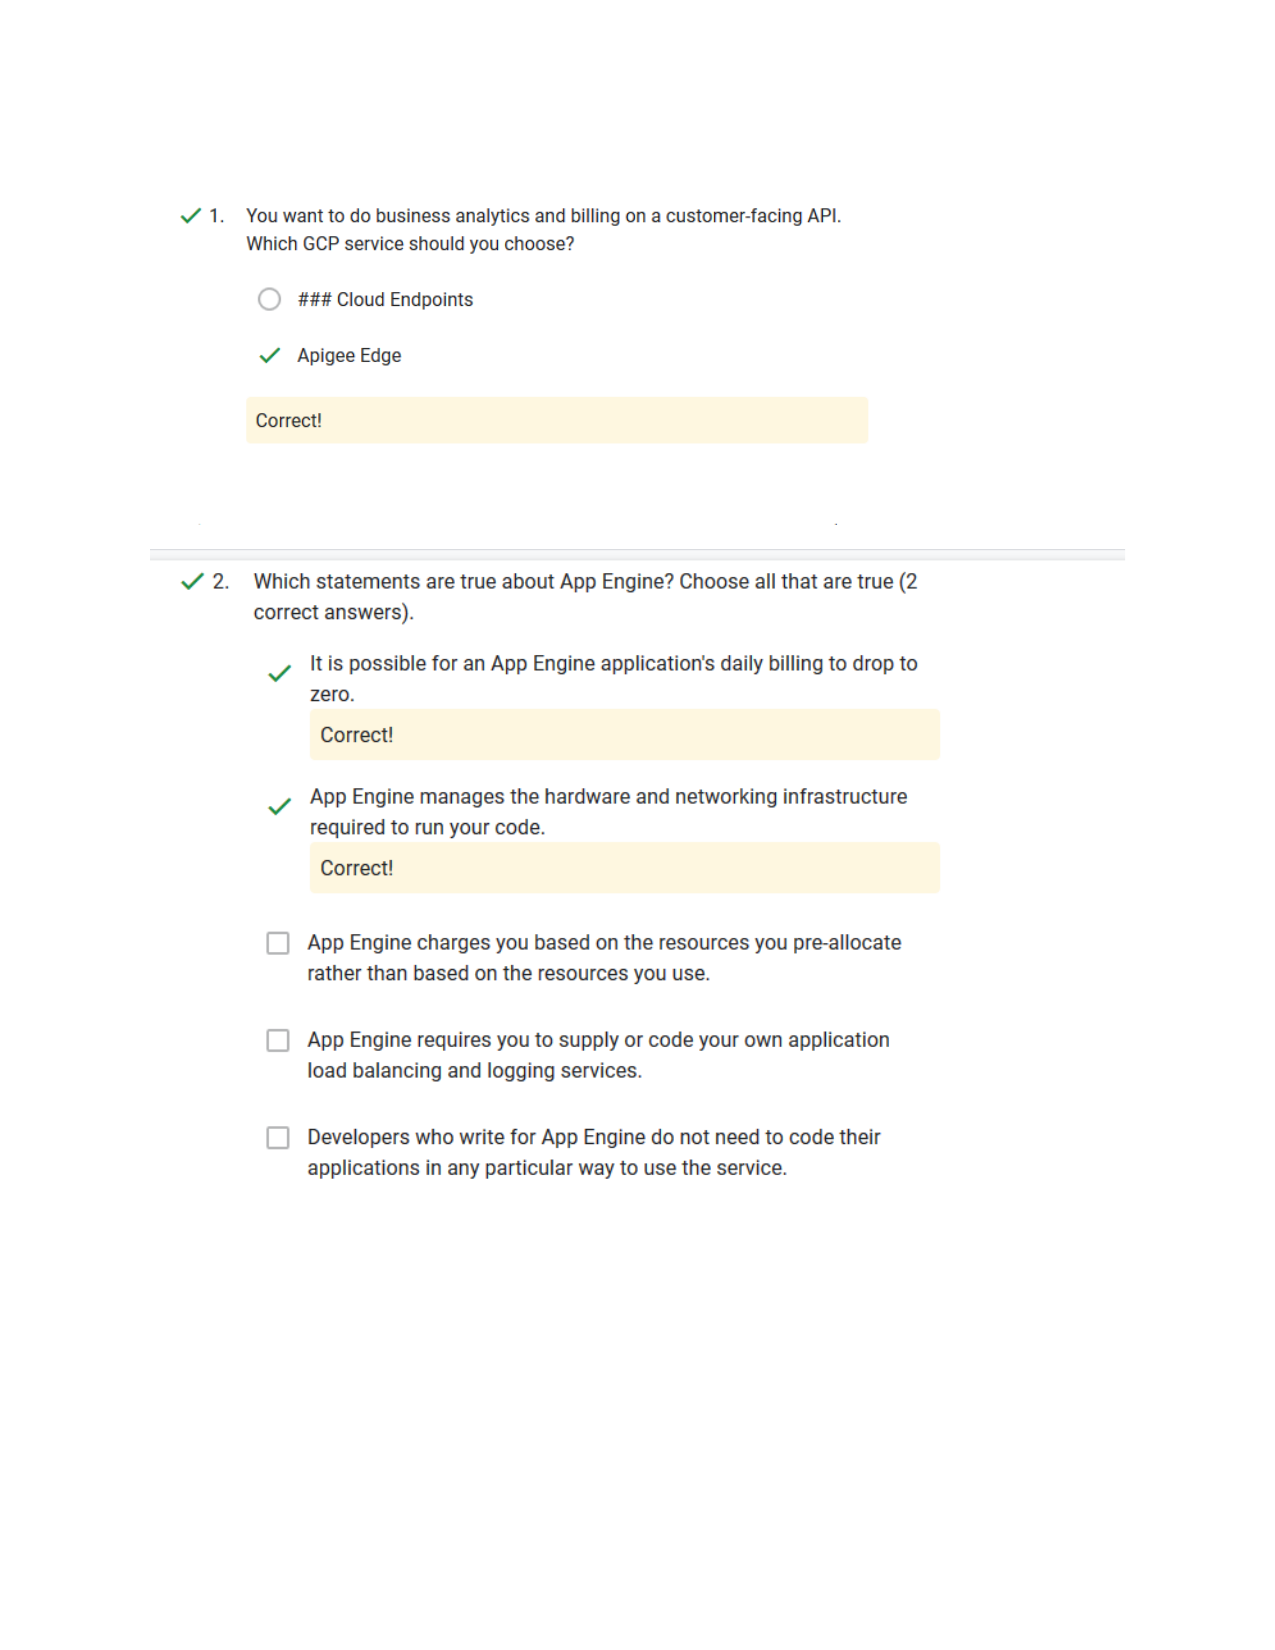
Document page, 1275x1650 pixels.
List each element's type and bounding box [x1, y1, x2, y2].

picture [150, 150, 1125, 525]
picture [150, 549, 1125, 1216]
